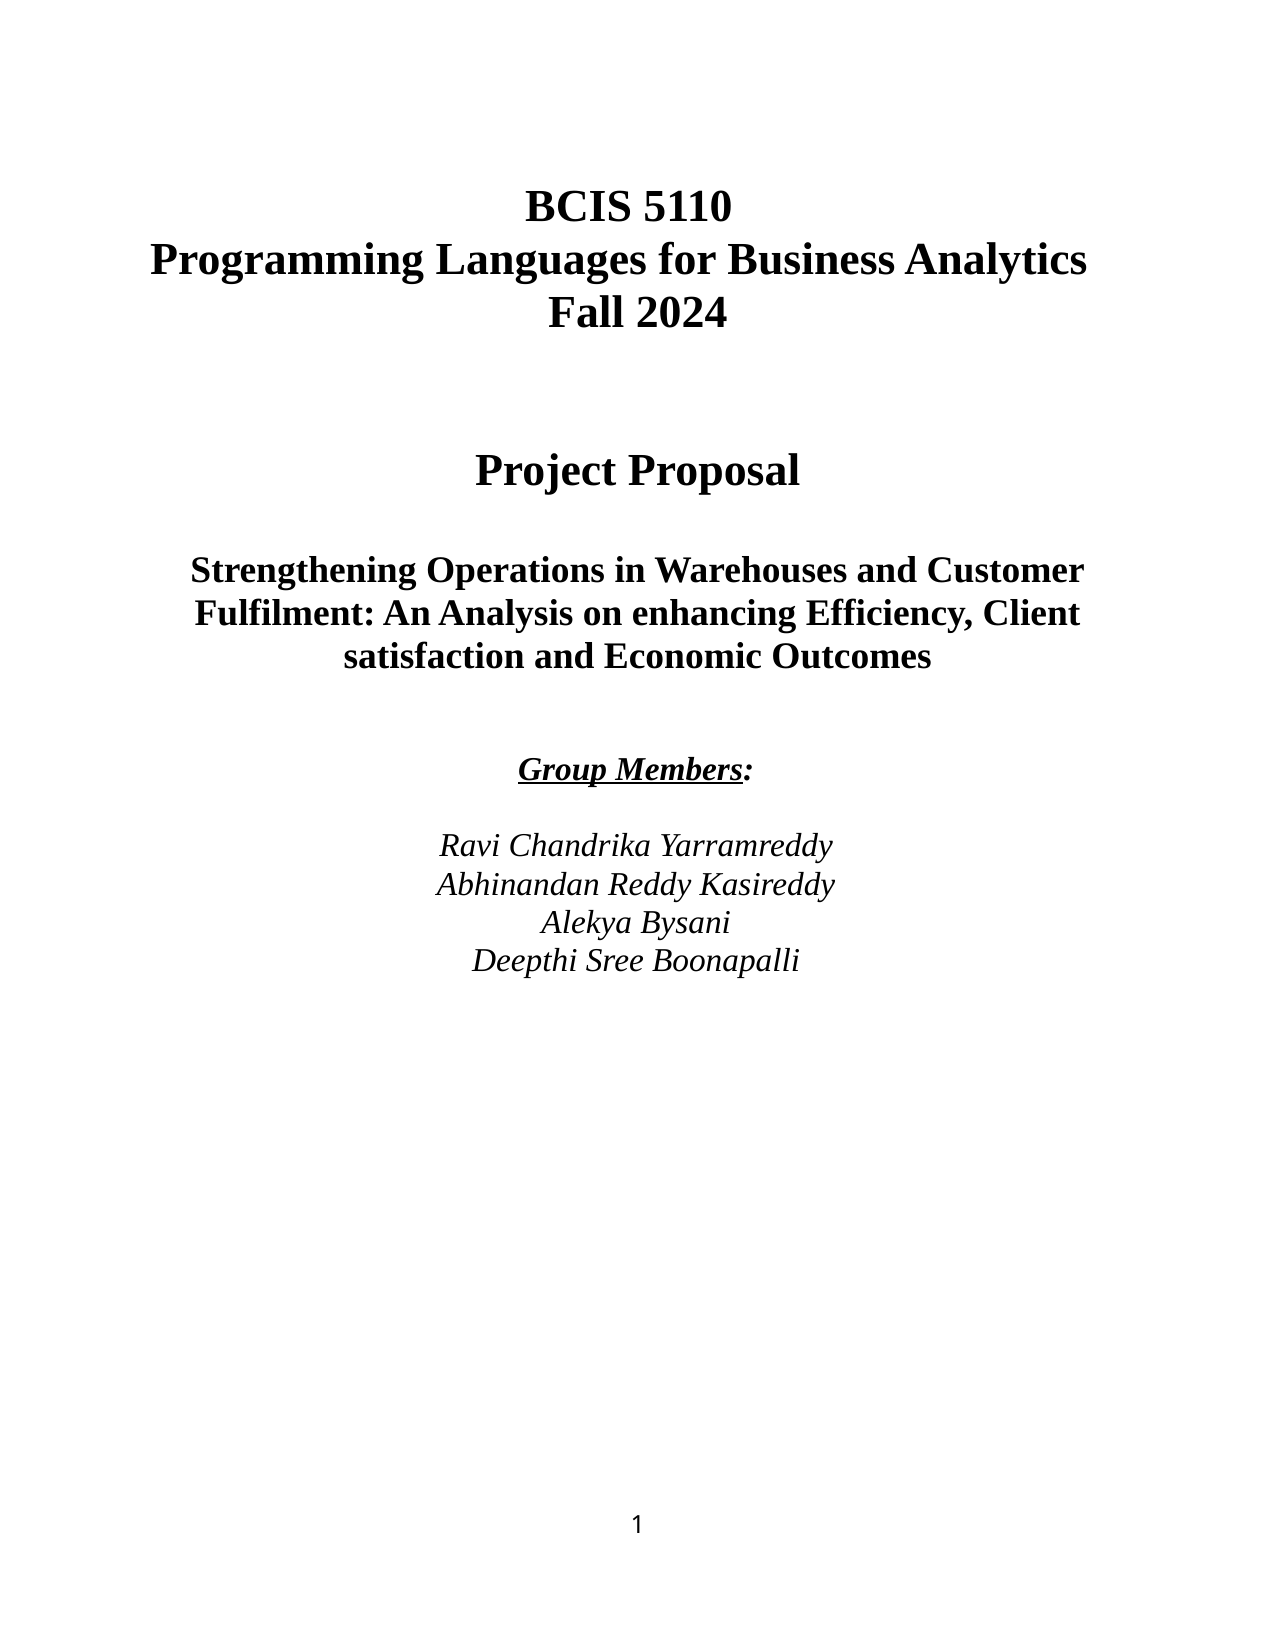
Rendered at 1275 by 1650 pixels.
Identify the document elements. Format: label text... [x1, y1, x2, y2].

text Group Members: [150, 749, 1125, 787]
text Project Proposal [150, 442, 1125, 495]
text Abhinandan Reddy Kasireddy [150, 864, 1125, 902]
text Alekya Bysani [150, 902, 1125, 941]
text Fall 2024 [450, 284, 1125, 337]
text Programming Languages for Business Analytics [150, 231, 1125, 284]
text Ravi Chandrika Yarramreddy [150, 826, 1125, 864]
text BCIS 5110 [525, 179, 1125, 231]
text Deepthi Sree Boonapalli [150, 941, 1125, 979]
text Strengthening Operations in Warehouses and Customer Fulfilment: An Analysis on enhancing Efficiency, Client satisfaction and Economic Outcomes [150, 548, 1125, 677]
